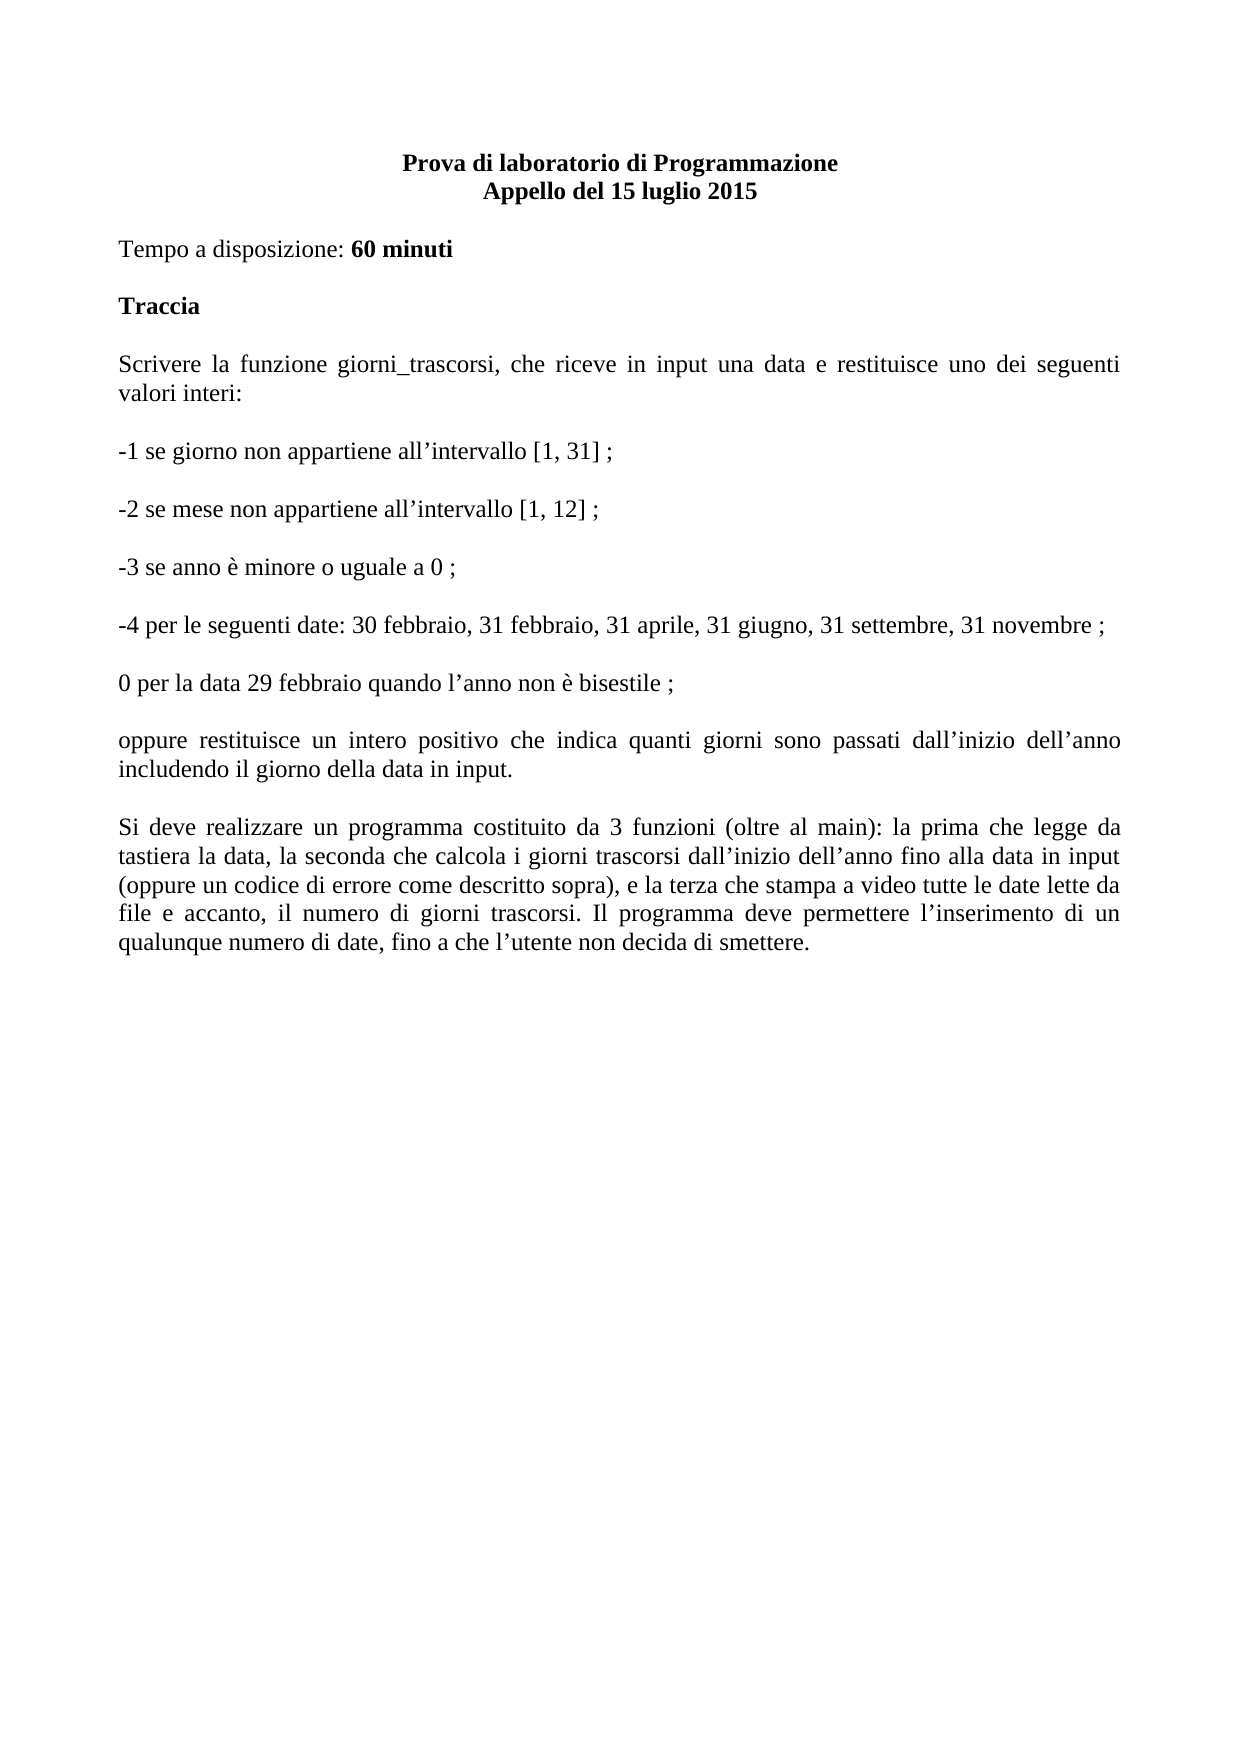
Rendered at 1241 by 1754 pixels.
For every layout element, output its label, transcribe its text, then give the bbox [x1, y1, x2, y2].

text -4 per le seguenti date: 30 febbraio, 31 febbraio, 31 aprile, 31 giugno, 31 settembre, 31 novembre ; [118, 610, 1122, 638]
text oppure restituisce un intero positivo che indica quanti giorni sono passati dall’inizio dell’anno includendo il giorno della data in input. [118, 726, 1122, 783]
text Scrivere la funzione giorni_trascorsi, che riceve in input una data e restituisce uno dei seguenti valori interi: [118, 349, 1122, 407]
text -2 se mese non appartiene all’intervallo [1, 12] ; [118, 494, 1122, 523]
text 0 per la data 29 febbraio quando l’anno non è bisestile ; [118, 668, 1122, 696]
text Prova di laboratorio di Programmazione [118, 148, 1122, 176]
text Appello del 15 luglio 2015 [118, 176, 1122, 205]
text -3 se anno è minore o uguale a 0 ; [118, 552, 1122, 581]
text Traccia [118, 291, 1122, 320]
text Tempo a disposizione: 60 minuti [118, 234, 1122, 263]
text -1 se giorno non appartiene all’intervallo [1, 31] ; [118, 436, 1122, 465]
text Si deve realizzare un programma costituito da 3 funzioni (oltre al main): la prima che legge da tastiera la data, la seconda che calcola i giorni trascorsi dall’inizio dell’anno fino alla data in input (oppure un codice di errore come descritto sopra), e la terza che stampa a video tutte le date lette da file e accanto, il numero di giorni trascorsi. Il programma deve permettere l’inserimento di un qualunque numero di date, fino a che l’utente non decida di smettere. [118, 812, 1122, 956]
